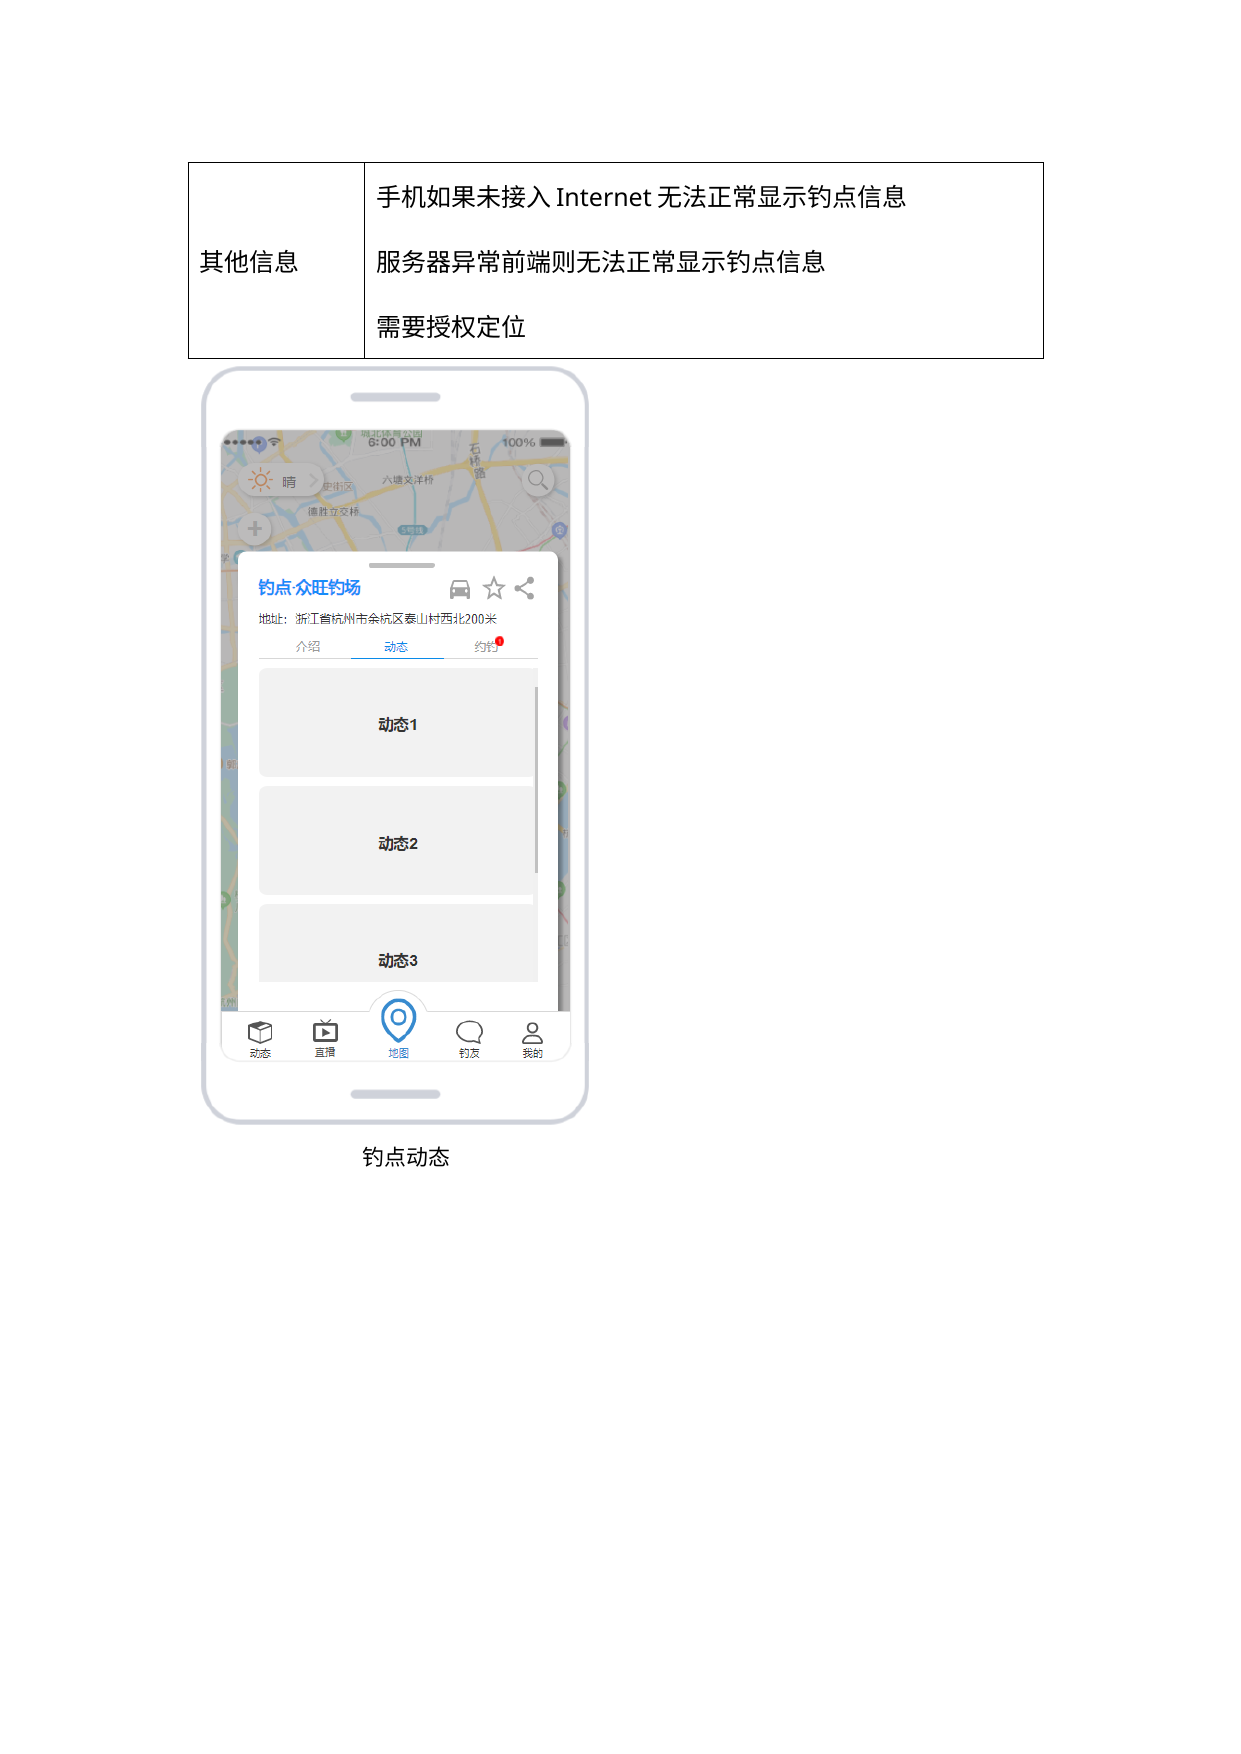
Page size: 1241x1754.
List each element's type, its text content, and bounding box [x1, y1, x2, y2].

text 钓点动态 [187, 1139, 1053, 1172]
table_cell 手机如果未接入Internet无法正常显示钓点信息 服务器异常前端则无法正常显示钓点信息 需要授权定位 [365, 163, 1043, 358]
picture [187, 359, 612, 1131]
table_cell 其他信息 [189, 163, 364, 358]
